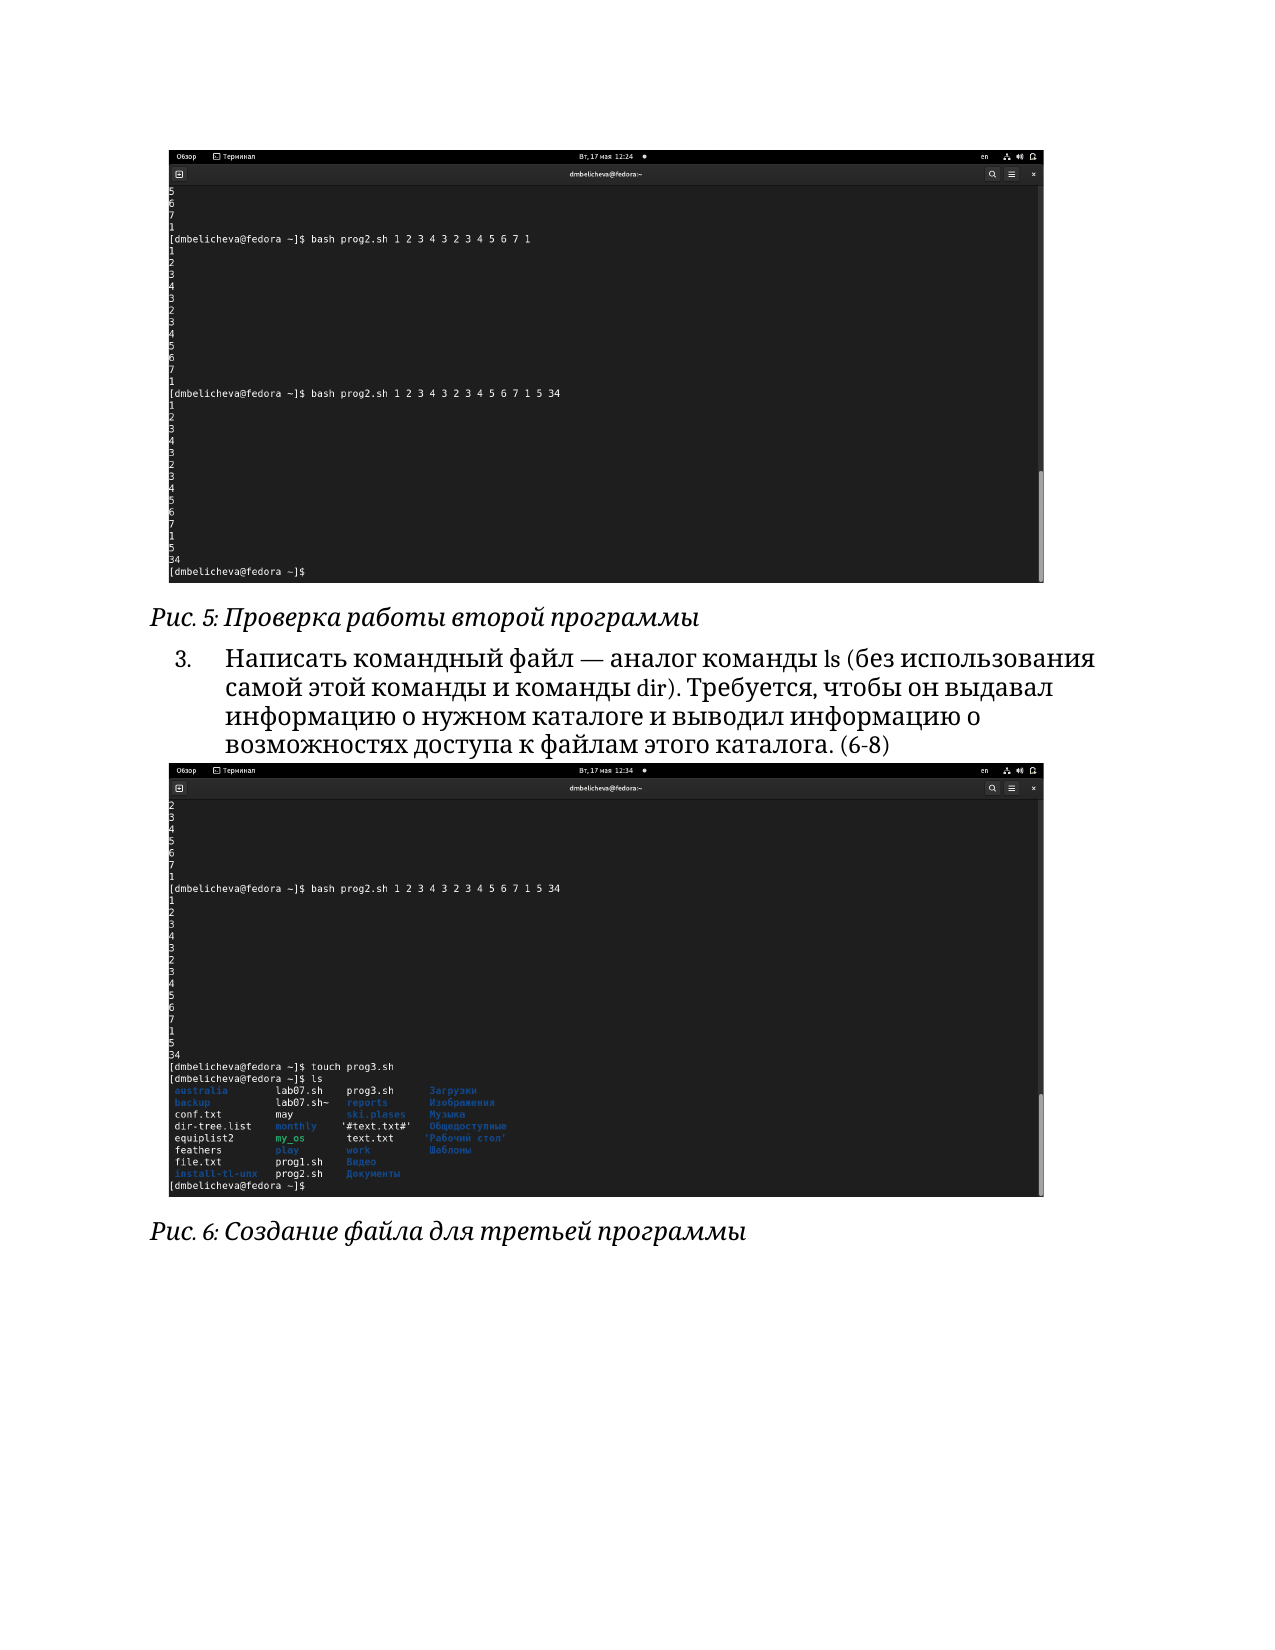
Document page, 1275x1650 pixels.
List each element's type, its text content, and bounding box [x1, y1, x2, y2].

picture [168, 150, 1044, 583]
text Рис. 5: Проверка работы второй программы [150, 604, 1125, 632]
text Рис. 6: Создание файла для третьей программы [150, 1217, 1125, 1246]
list Написать командный файл — аналог команды ls (без использования самой этой команды и команды dir). Требуется, чтобы он выдавал информацию о нужном каталоге и выводил информацию о возможностях доступа к файлам этого каталога. (6-8) [175, 645, 1125, 760]
picture [168, 763, 1044, 1197]
